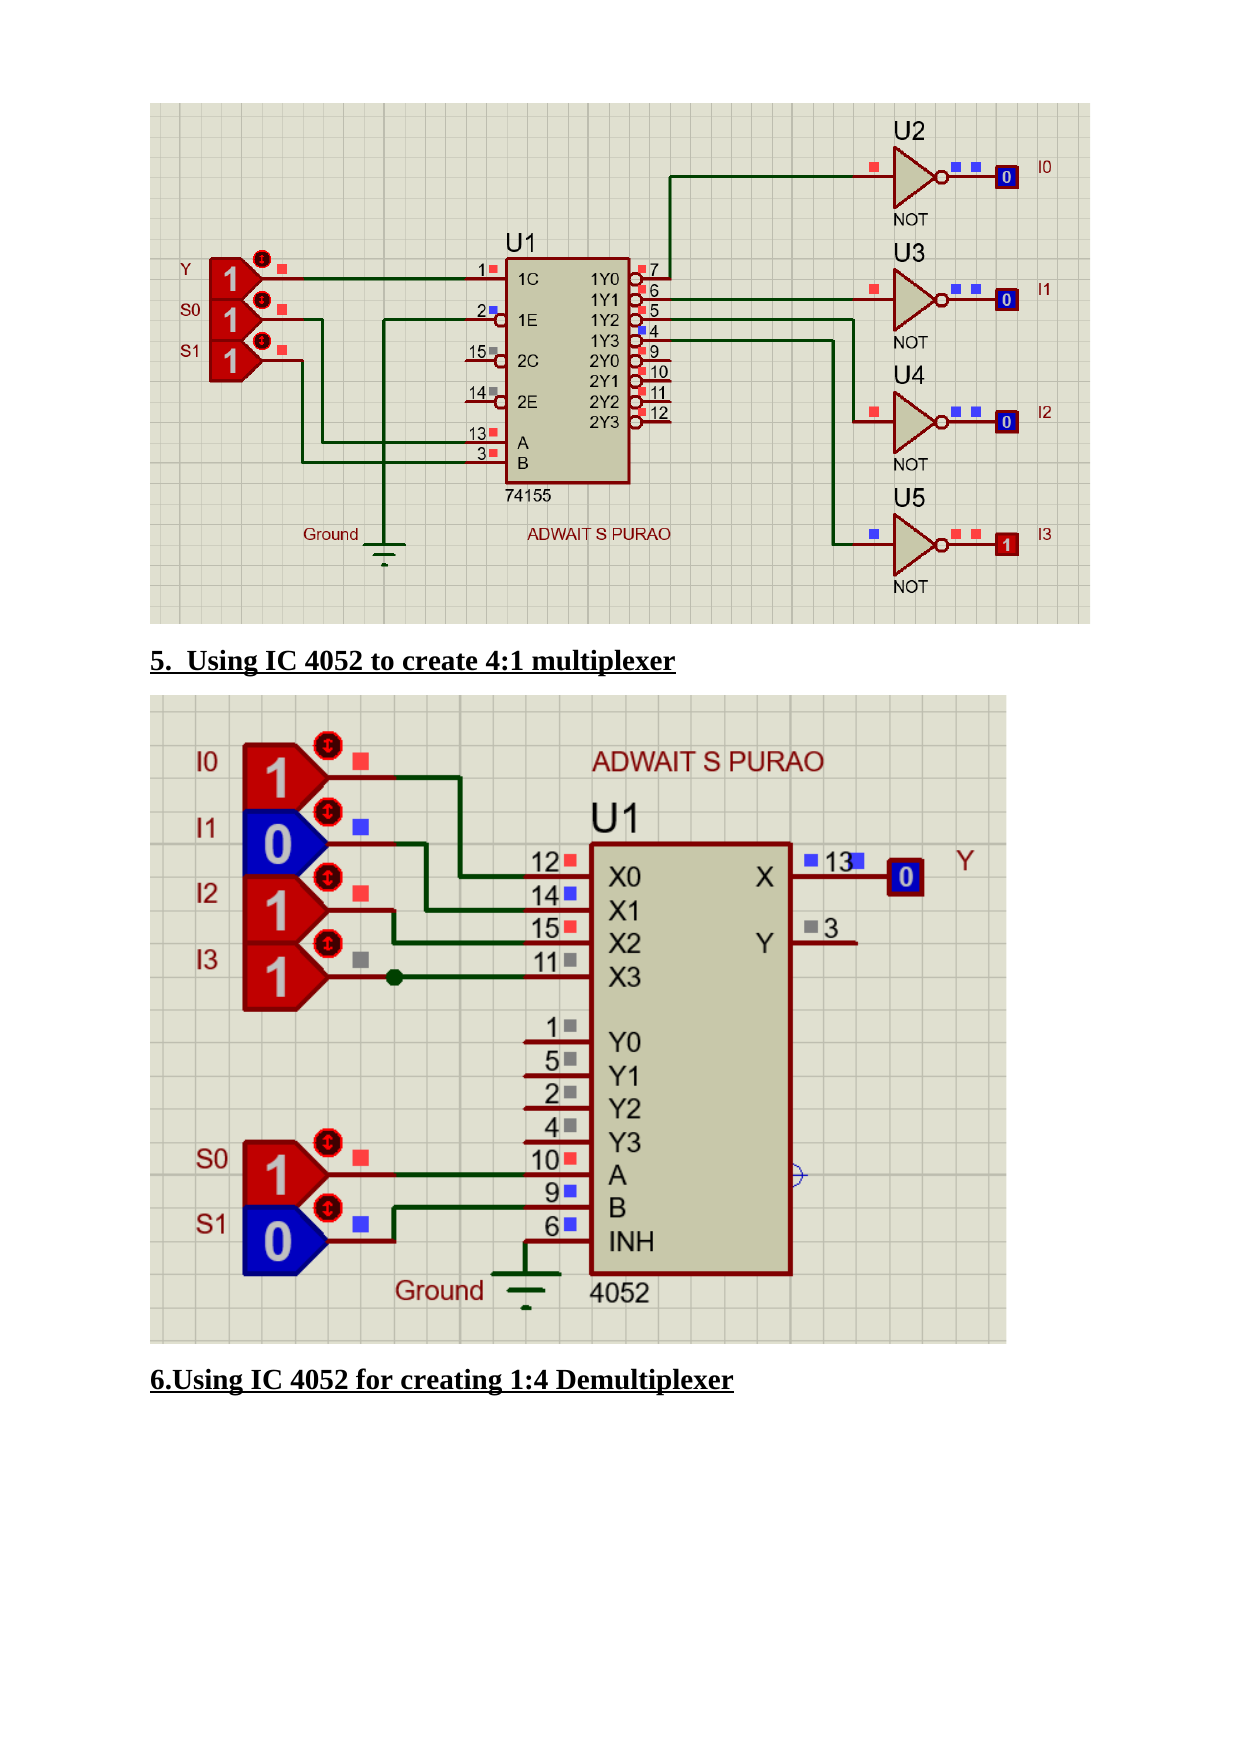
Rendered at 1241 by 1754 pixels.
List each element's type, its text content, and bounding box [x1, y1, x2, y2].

picture [150, 695, 1007, 1344]
picture [150, 103, 1091, 624]
text 5. Using IC 4052 to create 4:1 multiplexer [150, 643, 1090, 676]
text 6.Using IC 4052 for creating 1:4 Demultiplexer [150, 1362, 1090, 1396]
